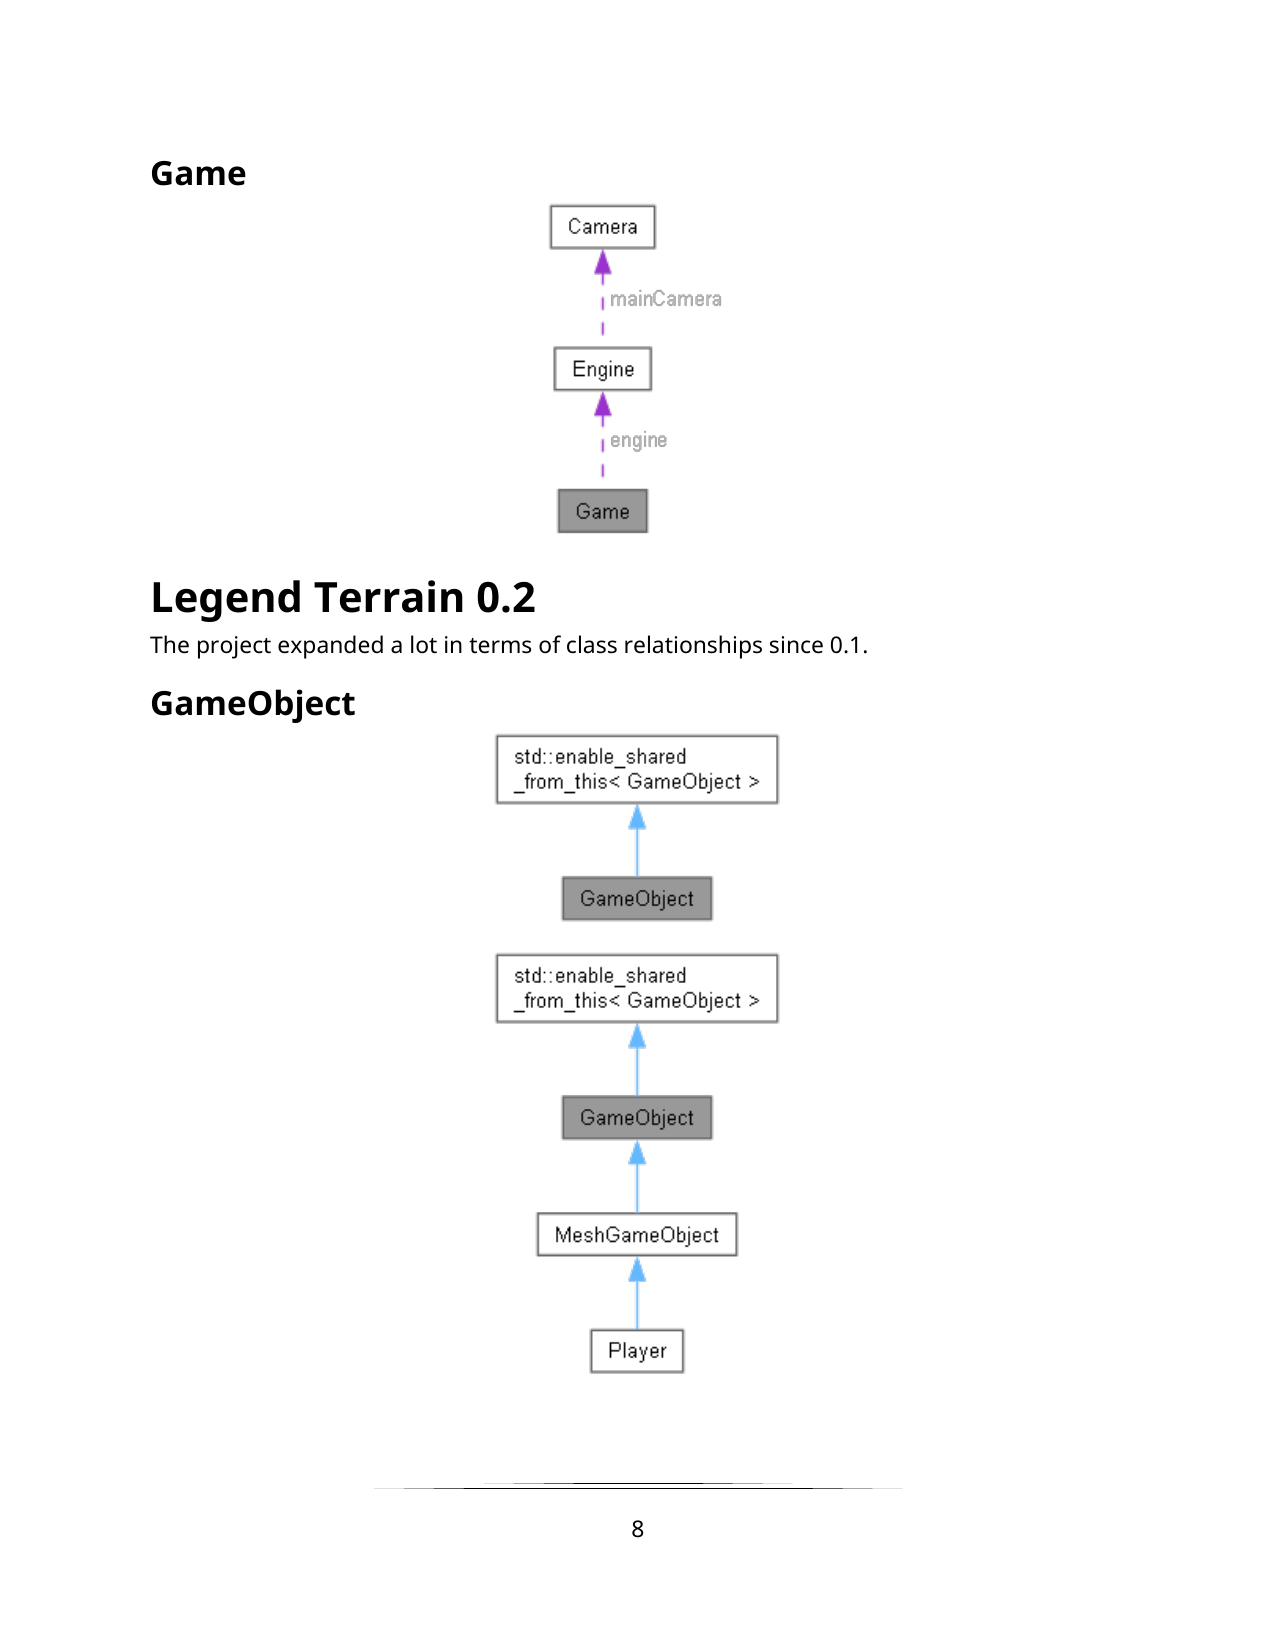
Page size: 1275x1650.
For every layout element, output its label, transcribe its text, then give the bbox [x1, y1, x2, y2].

subtitle GameObject [150, 679, 1125, 725]
subtitle Game [150, 150, 1125, 195]
text The project expanded a lot in terms of class relationships since 0.1. [150, 629, 1125, 660]
subtitle Legend Terrain 0.2 [150, 568, 1125, 625]
picture [489, 728, 785, 928]
picture [489, 947, 785, 1380]
picture [543, 198, 732, 541]
